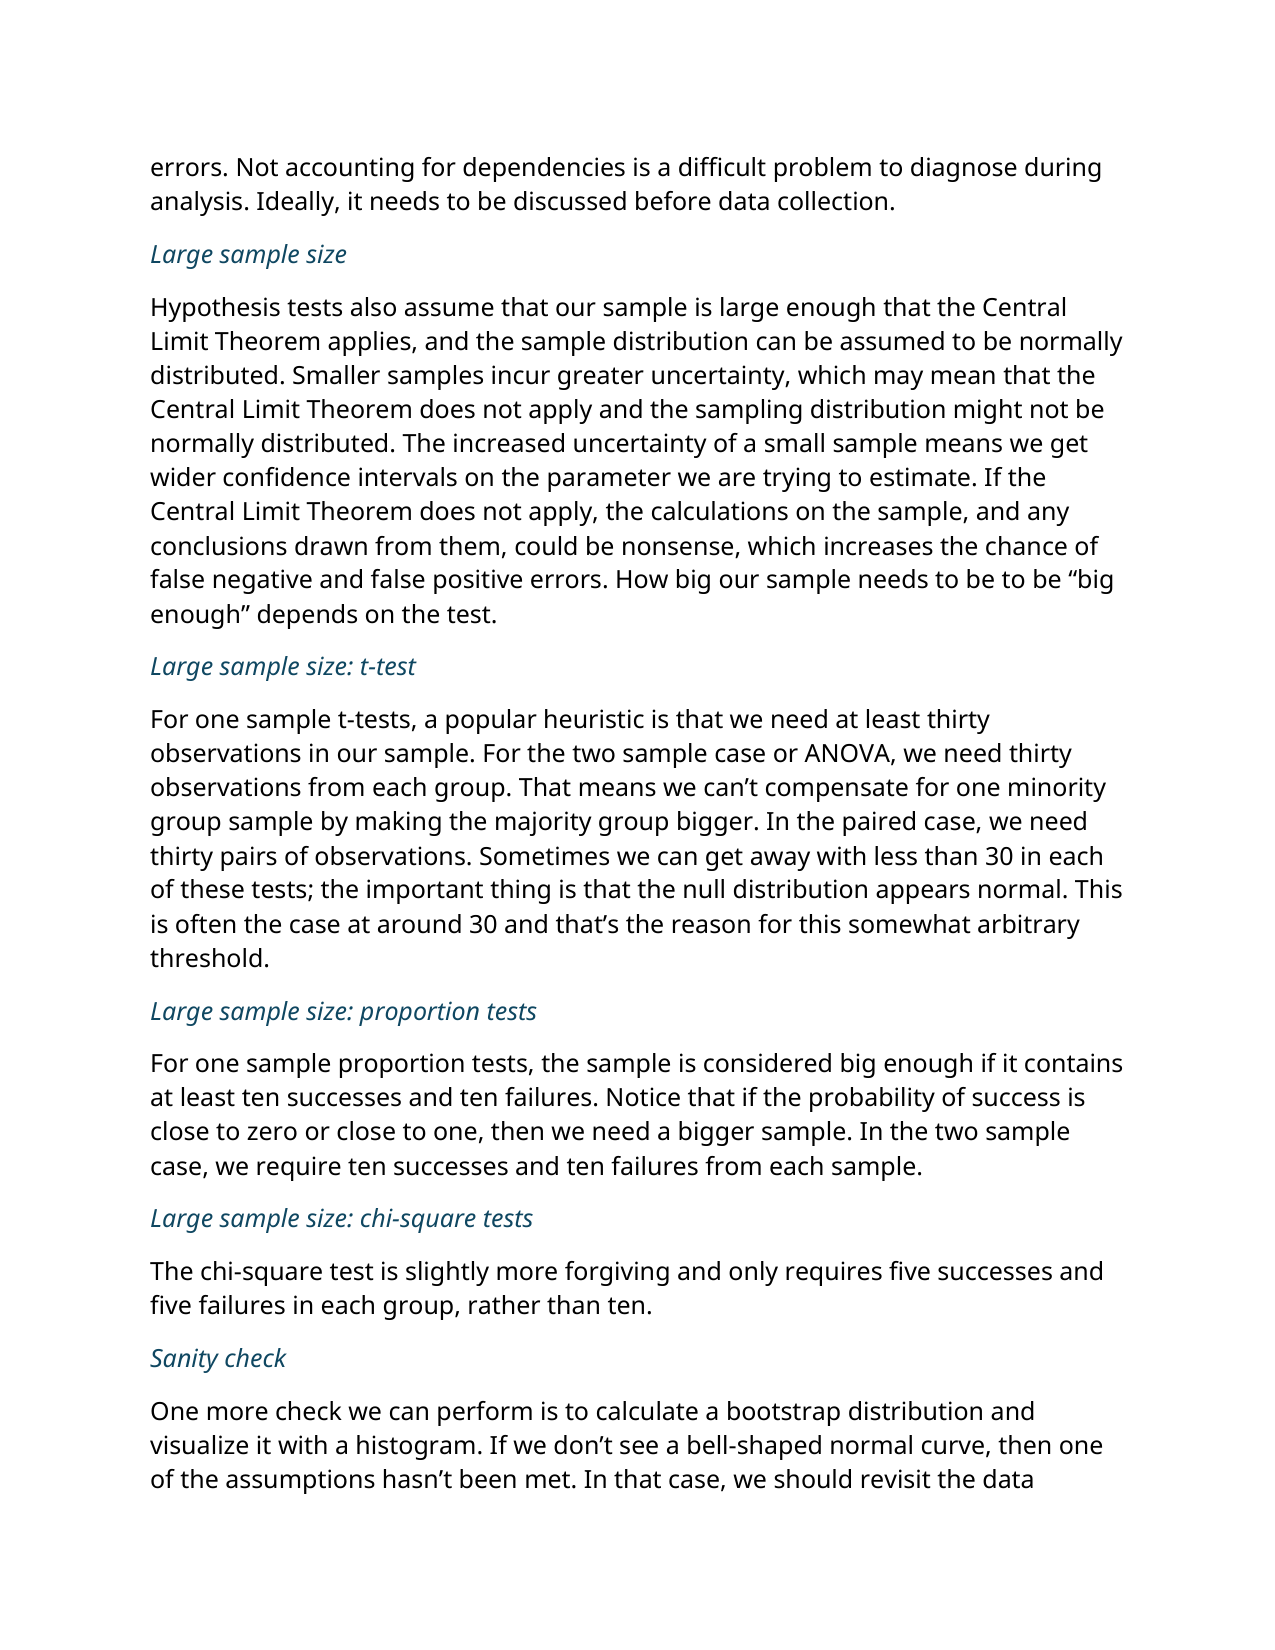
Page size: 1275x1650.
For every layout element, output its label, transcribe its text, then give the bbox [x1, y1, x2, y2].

subtitle Large sample size: t-test [150, 649, 1125, 683]
subtitle Sanity check [150, 1341, 1125, 1375]
subtitle Large sample size [150, 237, 1125, 271]
text For one sample proportion tests, the sample is considered big enough if it contains at least ten successes and ten failures. Notice that if the probability of success is close to zero or close to one, then we need a bigger sample. In the two sample case, we require ten successes and ten failures from each sample. [150, 1046, 1125, 1182]
text The chi-square test is slightly more forgiving and only requires five successes and five failures in each group, rather than ten. [150, 1254, 1125, 1322]
text For one sample t-tests, a popular heuristic is that we need at least thirty observations in our sample. For the two sample case or ANOVA, we need thirty observations from each group. That means we can’t compensate for one minority group sample by making the majority group bigger. In the paired case, we need thirty pairs of observations. Sometimes we can get away with less than 30 in each of these tests; the important thing is that the null distribution appears normal. This is often the case at around 30 and that’s the reason for this somewhat arbitrary threshold. [150, 702, 1125, 974]
subtitle Large sample size: chi-square tests [150, 1201, 1125, 1235]
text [150, 150, 1125, 218]
subtitle Large sample size: proportion tests [150, 993, 1125, 1027]
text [150, 1393, 1125, 1496]
text Hypothesis tests also assume that our sample is large enough that the Central Limit Theorem applies, and the sample distribution can be assumed to be normally distributed. Smaller samples incur greater uncertainty, which may mean that the Central Limit Theorem does not apply and the sampling distribution might not be normally distributed. The increased uncertainty of a small sample means we get wider confidence intervals on the parameter we are trying to estimate. If the Central Limit Theorem does not apply, the calculations on the sample, and any conclusions drawn from them, could be nonsense, which increases the chance of false negative and false positive errors. How big our sample needs to be to be “big enough” depends on the test. [150, 290, 1125, 630]
